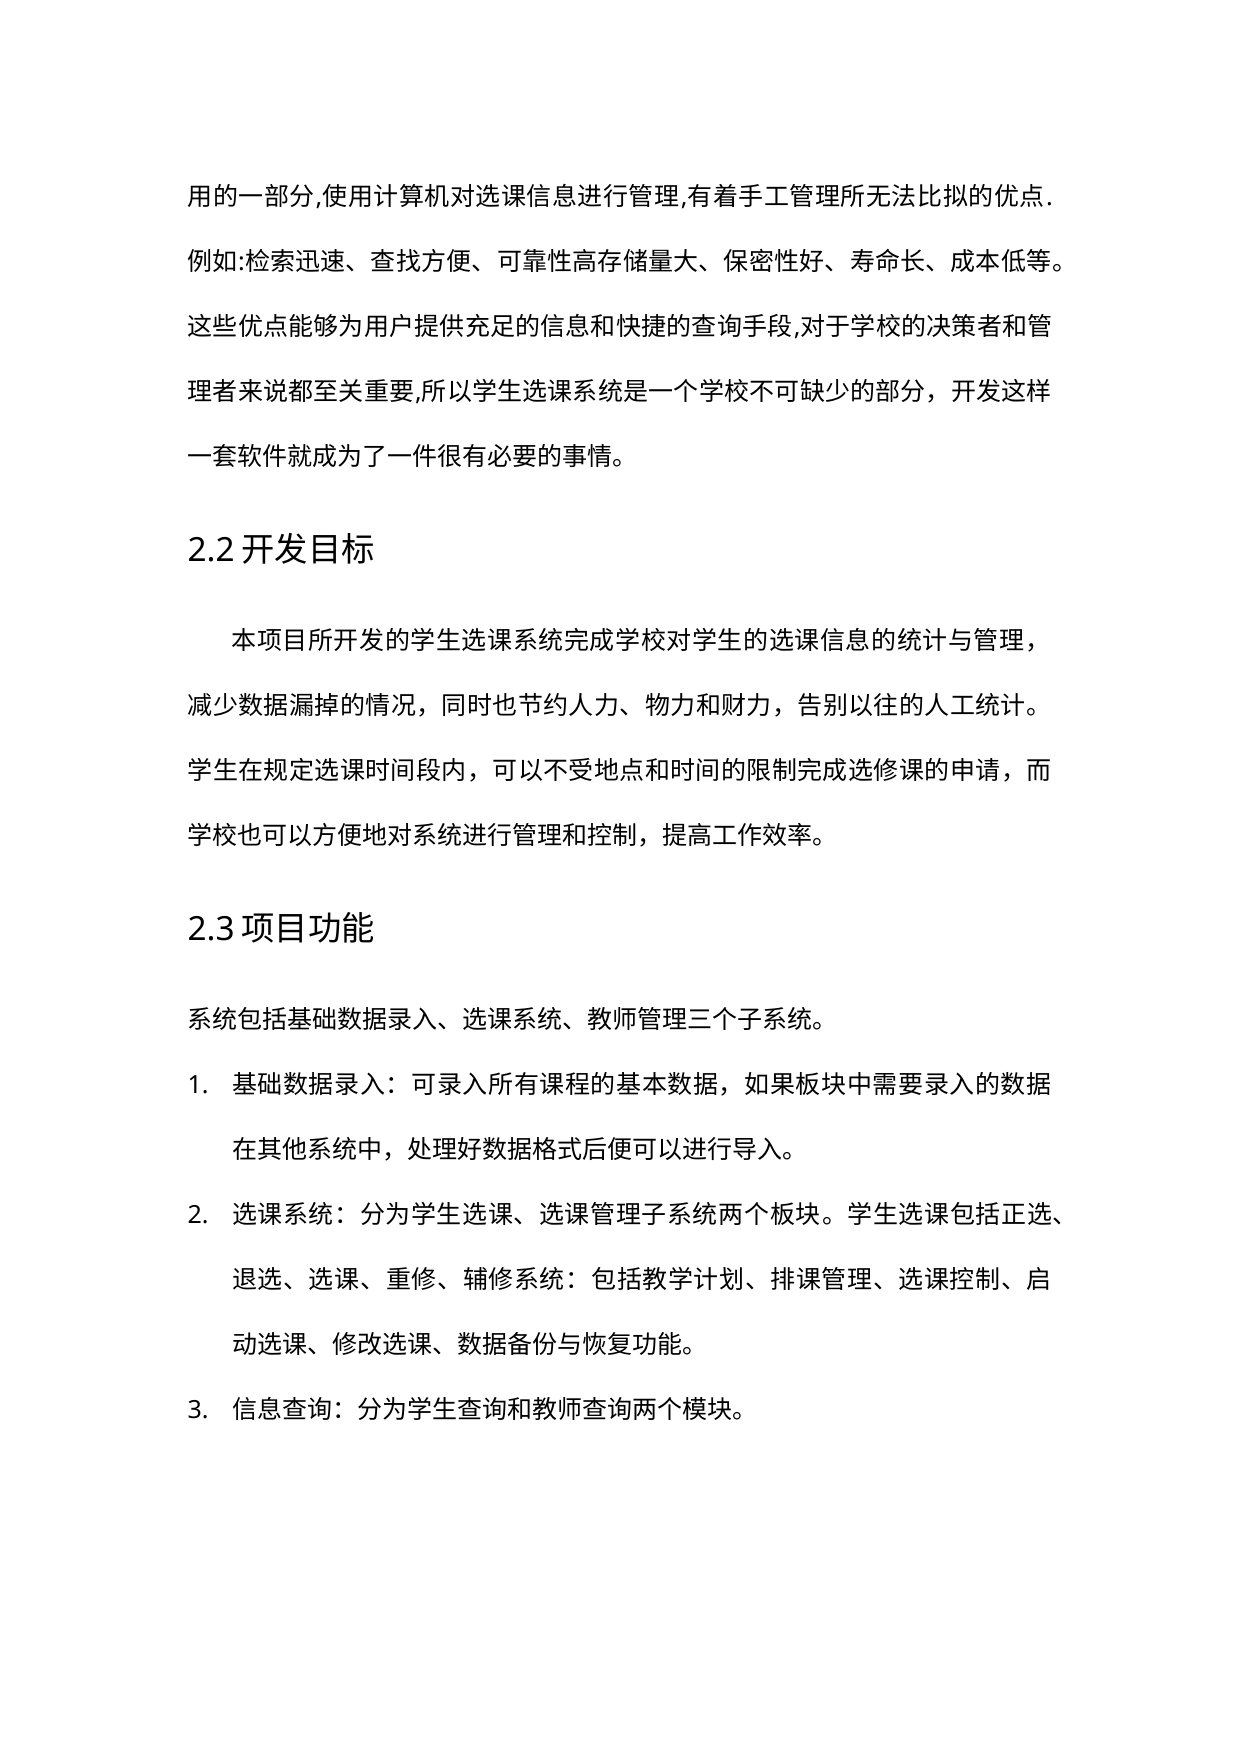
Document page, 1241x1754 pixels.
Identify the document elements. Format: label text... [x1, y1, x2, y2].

text 本项目所开发的学生选课系统完成学校对学生的选课信息的统计与管理，减少数据漏掉的情况，同时也节约人力、物力和财力，告别以往的人工统计。学生在规定选课时间段内，可以不受地点和时间的限制完成选修课的申请，而学校也可以方便地对系统进行管理和控制，提高工作效率。 [187, 606, 1053, 866]
subtitle 2.3项目功能 [187, 893, 1053, 958]
list 选课系统：分为学生选课、选课管理子系统两个板块。学生选课包括正选、退选、选课、重修、辅修系统：包括教学计划、排课管理、选课控制、启动选课、修改选课、数据备份与恢复功能。 [187, 1180, 1053, 1375]
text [187, 162, 1053, 487]
subtitle 2.2开发目标 [187, 514, 1053, 579]
list 基础数据录入：可录入所有课程的基本数据，如果板块中需要录入的数据在其他系统中，处理好数据格式后便可以进行导入。 [187, 1050, 1053, 1180]
list 信息查询：分为学生查询和教师查询两个模块。 [187, 1375, 1053, 1440]
text 系统包括基础数据录入、选课系统、教师管理三个子系统。 [187, 985, 1053, 1050]
